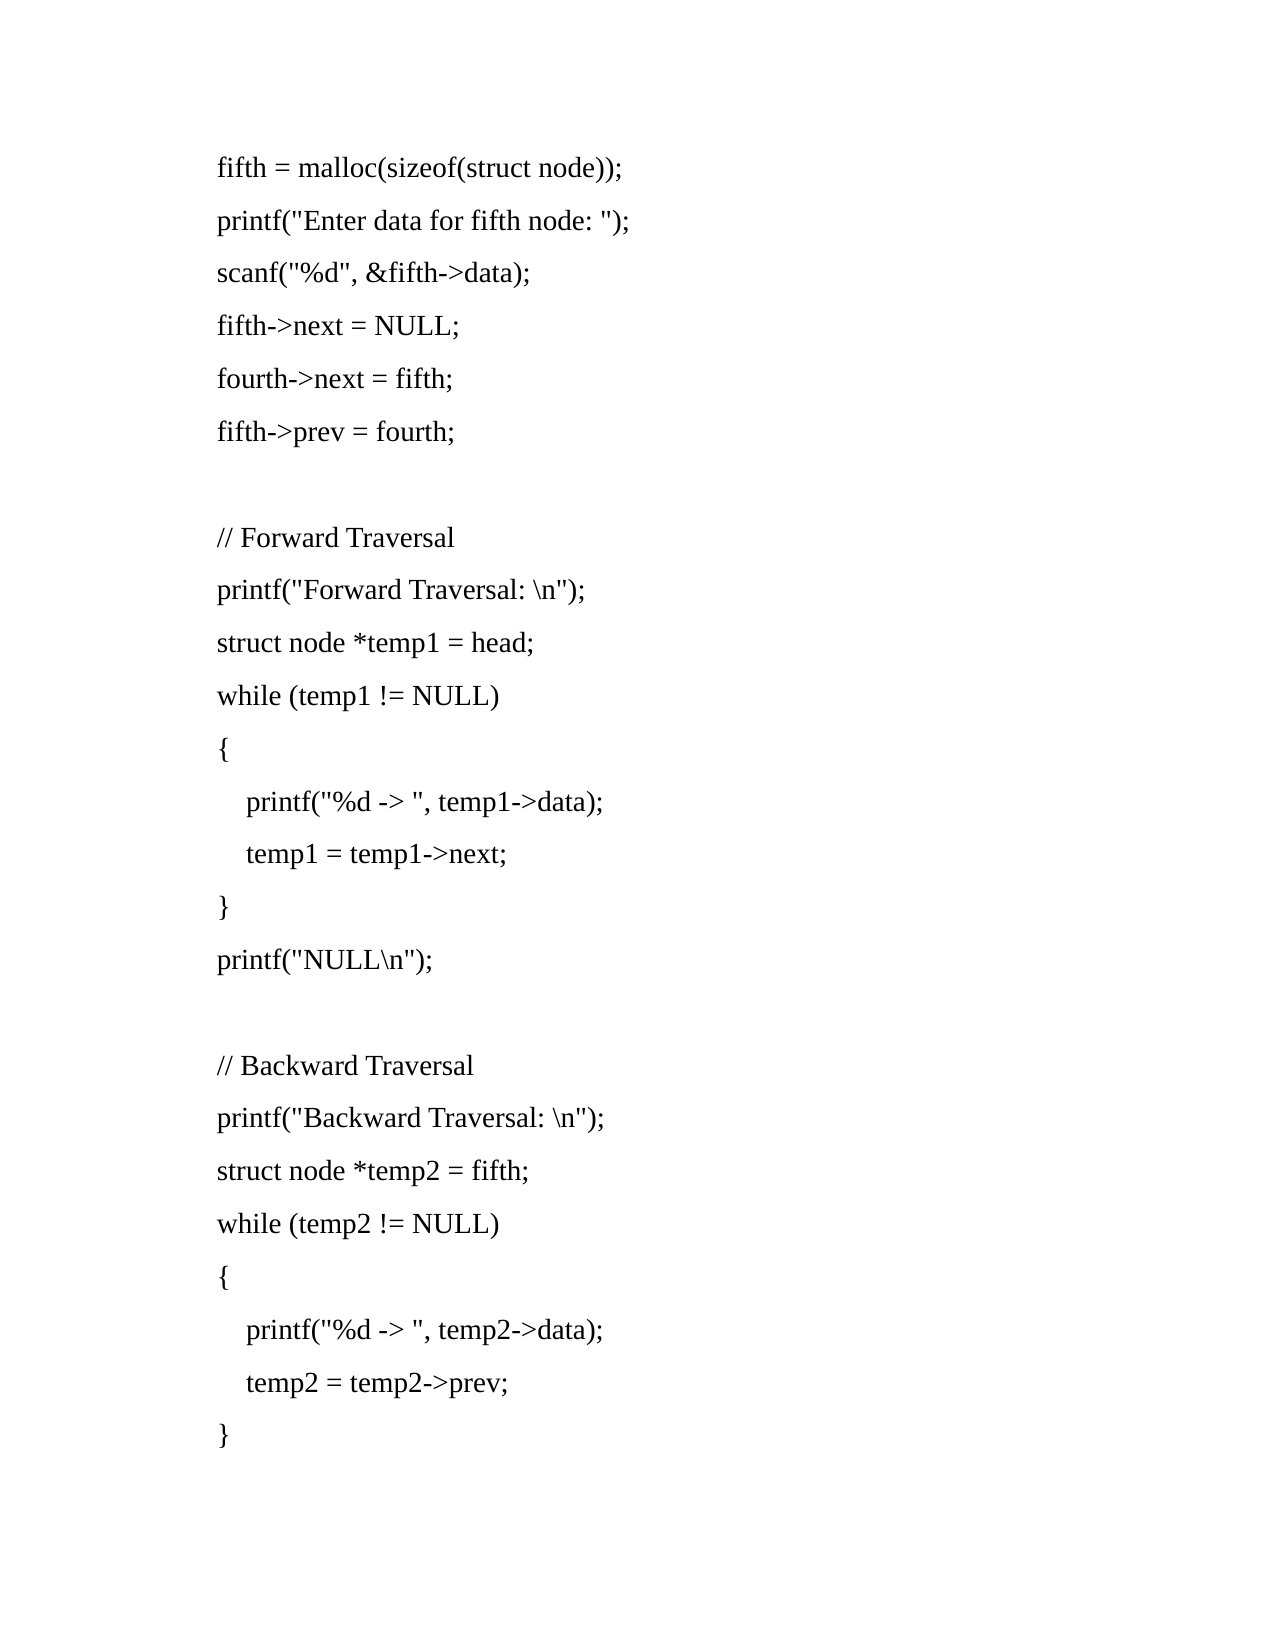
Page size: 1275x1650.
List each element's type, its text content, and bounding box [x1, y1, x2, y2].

text } [187, 889, 1125, 923]
text fifth->next = NULL; [187, 308, 1125, 342]
text printf("Forward Traversal: \n"); [187, 572, 1125, 606]
text struct node *temp1 = head; [187, 625, 1125, 659]
text // Backward Traversal [187, 1048, 1125, 1081]
text } [187, 1417, 1125, 1451]
text printf("Backward Traversal: \n"); [187, 1101, 1125, 1134]
text scanf("%d", &fifth->data); [187, 256, 1125, 289]
text fifth->prev = fourth; [187, 414, 1125, 448]
text while (temp1 != NULL) [187, 678, 1125, 712]
text printf("%d -> ", temp1->data); [187, 784, 1125, 817]
text printf("NULL\n"); [187, 942, 1125, 976]
text printf("%d -> ", temp2->data); [187, 1312, 1125, 1345]
text fifth = malloc(sizeof(struct node)); [187, 150, 1125, 183]
text { [187, 1259, 1125, 1293]
text struct node *temp2 = fifth; [187, 1153, 1125, 1187]
text fourth->next = fifth; [187, 361, 1125, 395]
text printf("Enter data for fifth node: "); [187, 203, 1125, 236]
text { [187, 731, 1125, 764]
text // Forward Traversal [187, 520, 1125, 553]
text temp2 = temp2->prev; [187, 1365, 1125, 1398]
text temp1 = temp1->next; [187, 837, 1125, 870]
text while (temp2 != NULL) [187, 1206, 1125, 1240]
